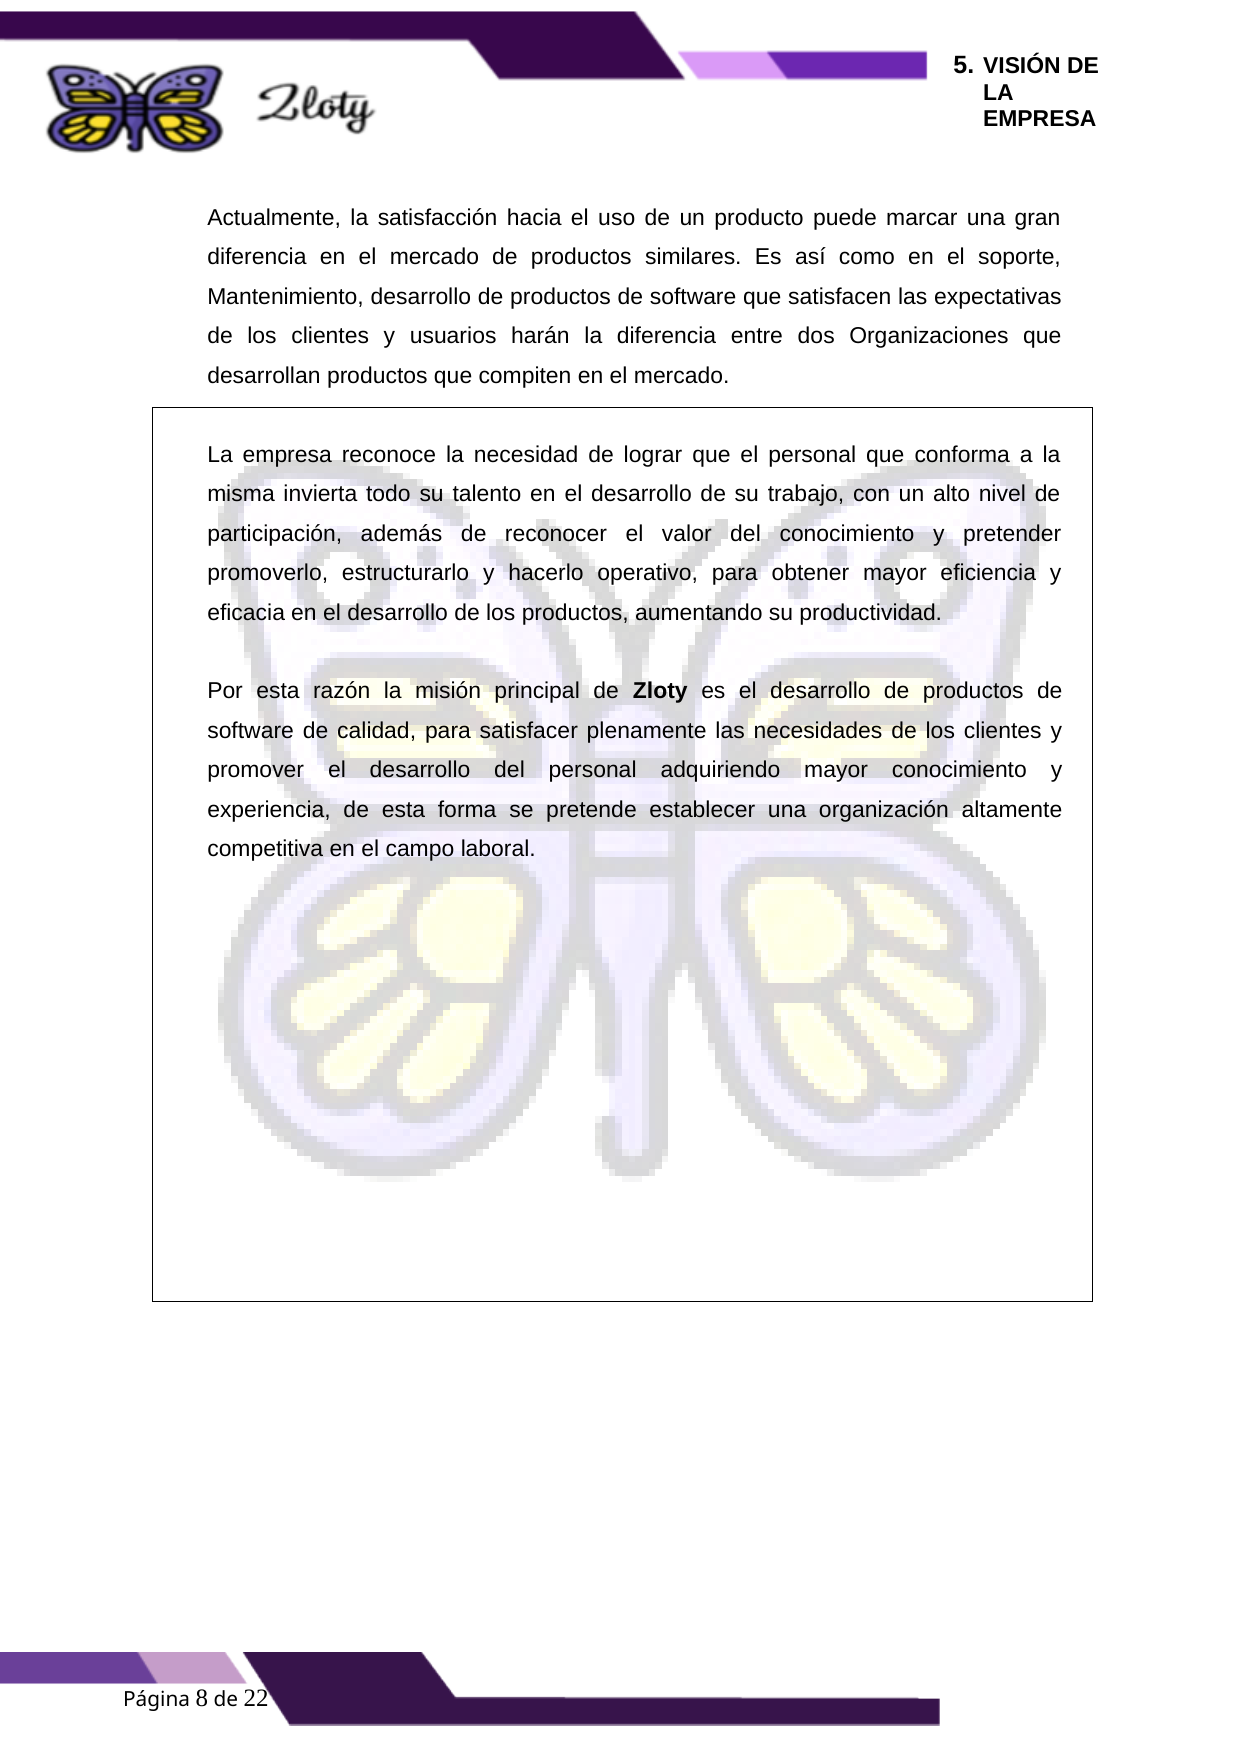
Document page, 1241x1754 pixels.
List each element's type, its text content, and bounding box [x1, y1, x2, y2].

text Actualmente, la satisfacción hacia el uso de un producto puede marcar una gran diferencia en el mercado de productos similares. Es así como en el soporte, Mantenimiento, desarrollo de productos de software que satisfacen las expectativas de los clientes y usuarios harán la diferencia entre dos Organizaciones que desarrollan productos que compiten en el mercado. [207, 171, 1062, 388]
text La empresa reconoce la necesidad de lograr que el personal que conforma a la misma invierta todo su talento en el desarrollo de su trabajo, con un alto nivel de participación, además de reconocer el valor del conocimiento y pretender promoverlo, estructurarlo y hacerlo operativo, para obtener mayor eficiencia y eficacia en el desarrollo de los productos, aumentando su productividad. [207, 441, 1062, 625]
picture [0, 1652, 940, 1726]
text Por esta razón la misión principal de Zloty es el desarrollo de productos de software de calidad, para satisfacer plenamente las necesidades de los clientes y promover el desarrollo del personal adquiriendo mayor conocimiento y experiencia, de esta forma se pretende establecer una organización altamente competitiva en el campo laboral. [207, 677, 1063, 862]
subtitle VISIÓN DE LA EMPRESA [93, 50, 1121, 132]
picture [0, 7, 935, 172]
